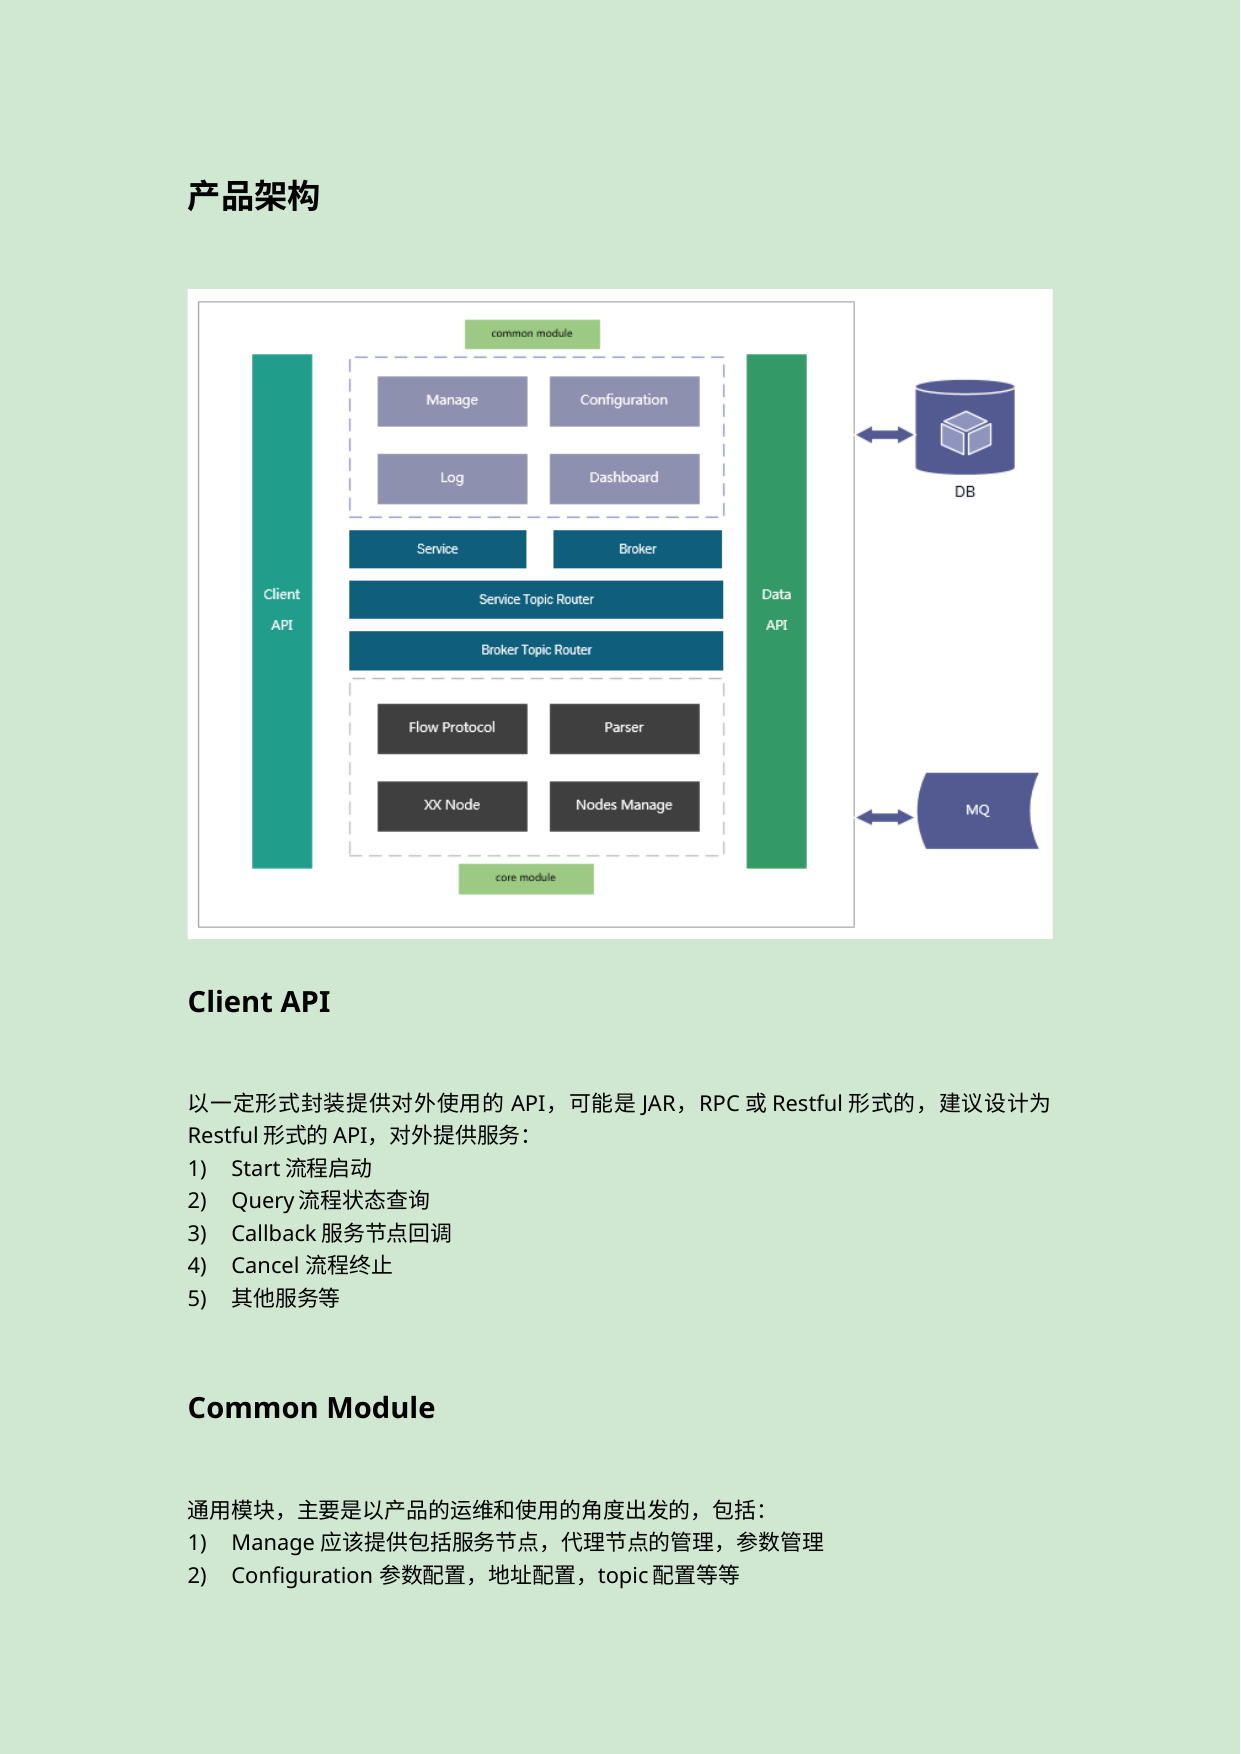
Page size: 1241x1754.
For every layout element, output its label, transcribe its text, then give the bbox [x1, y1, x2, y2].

list Query流程状态查询 [187, 1183, 1053, 1216]
subtitle 产品架构 [187, 162, 1053, 227]
subtitle Common Module [187, 1375, 1053, 1440]
list Manage 应该提供包括服务节点，代理节点的管理，参数管理 [187, 1525, 1053, 1557]
text 通用模块，主要是以产品的运维和使用的角度出发的，包括： [187, 1492, 1053, 1525]
list Start流程启动 [187, 1151, 1053, 1183]
subtitle Client API [187, 968, 1053, 1033]
list 其他服务等 [187, 1281, 1053, 1313]
list Cancel 流程终止 [187, 1248, 1053, 1281]
picture [187, 289, 1053, 939]
list Callback服务节点回调 [187, 1216, 1053, 1248]
list Configuration 参数配置，地址配置，topic配置等等 [187, 1557, 1053, 1590]
text 以一定形式封装提供对外使用的API，可能是JAR，RPC或Restful形式的，建议设计为Restful形式的API，对外提供服务： [187, 1086, 1053, 1151]
